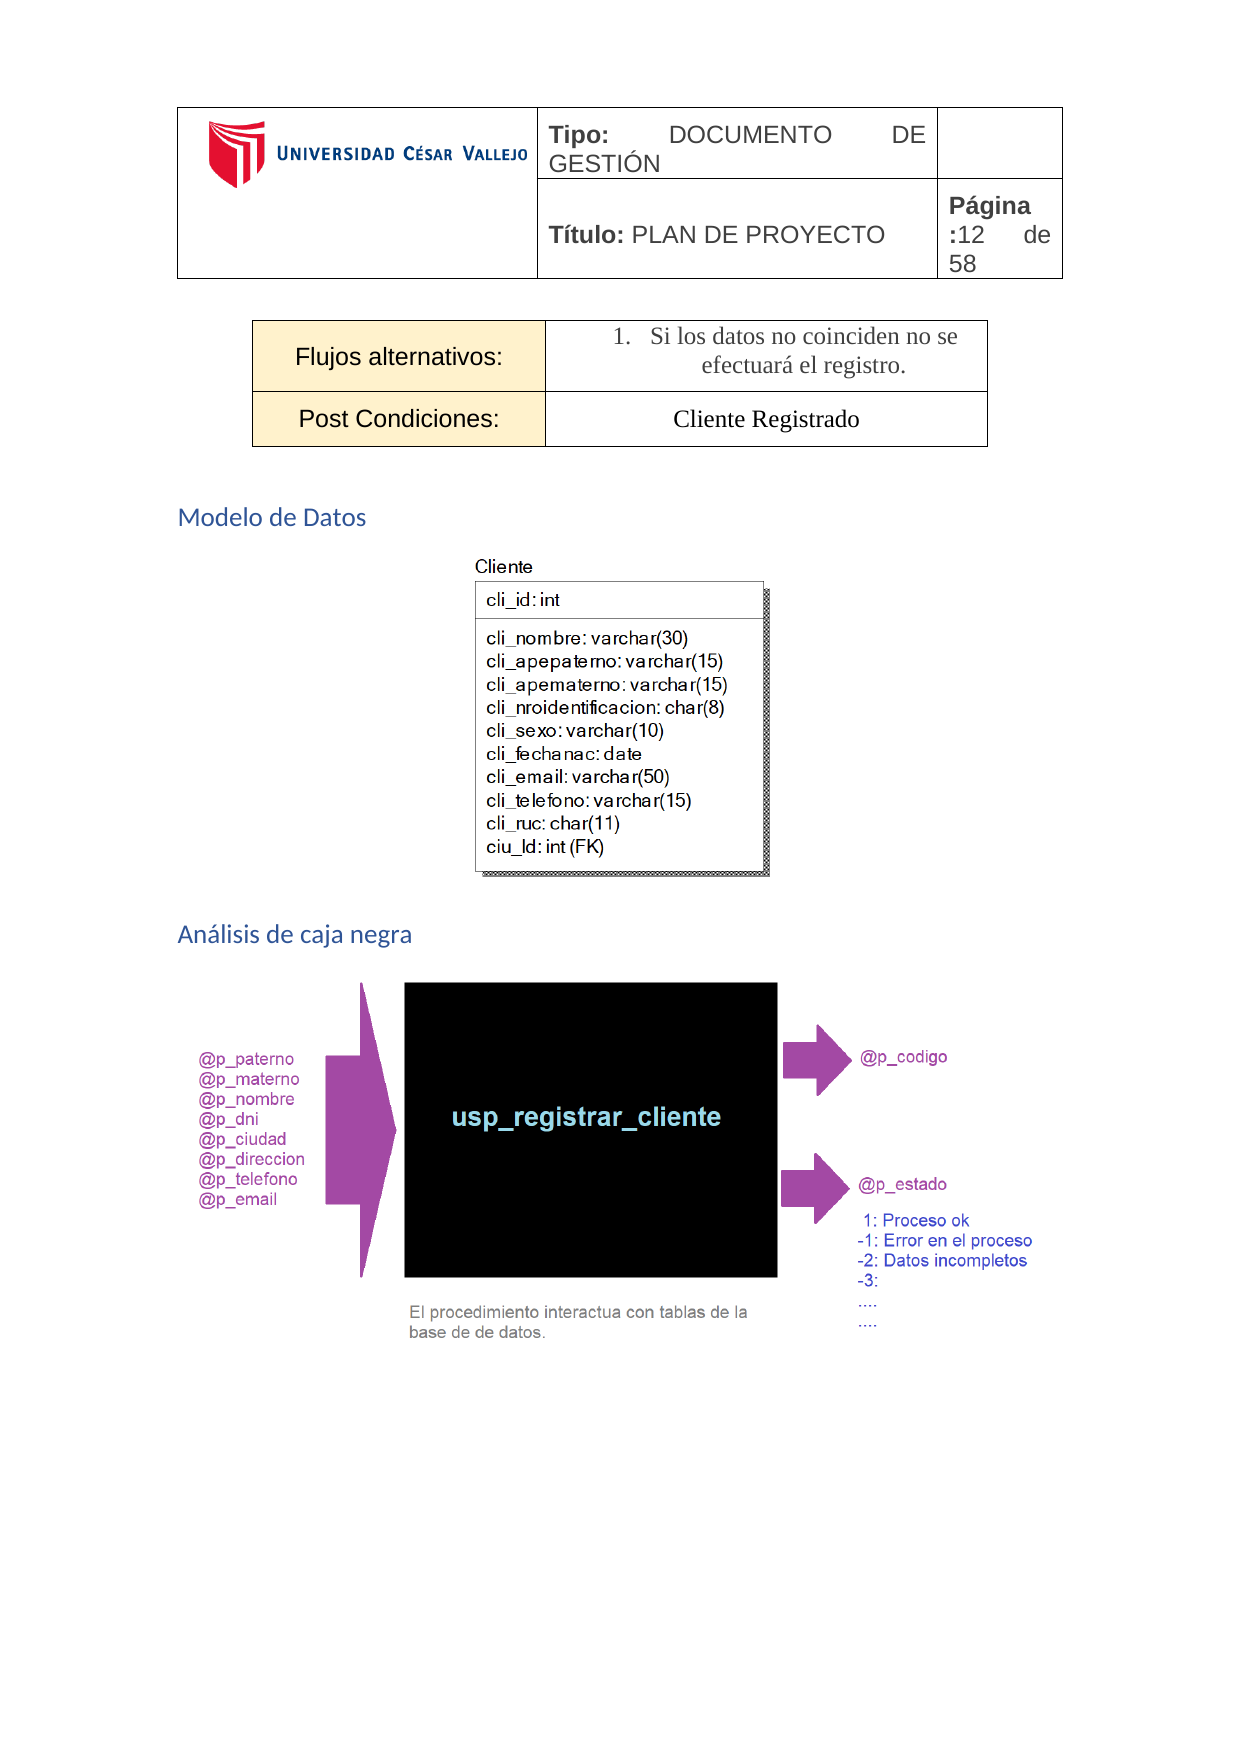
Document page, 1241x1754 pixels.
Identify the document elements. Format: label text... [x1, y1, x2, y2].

table_cell Cliente Registrado [546, 392, 987, 446]
table_cell Post Condiciones: [253, 392, 545, 446]
picture [200, 108, 537, 198]
table_cell Si los datos no coinciden no se efectuará el registro. [546, 321, 987, 391]
picture [178, 962, 1062, 1353]
subtitle Análisis de caja negra [177, 917, 1063, 950]
picture [470, 550, 770, 877]
table_cell Flujos alternativos: [253, 321, 545, 391]
subtitle Modelo de Datos [177, 501, 1063, 533]
